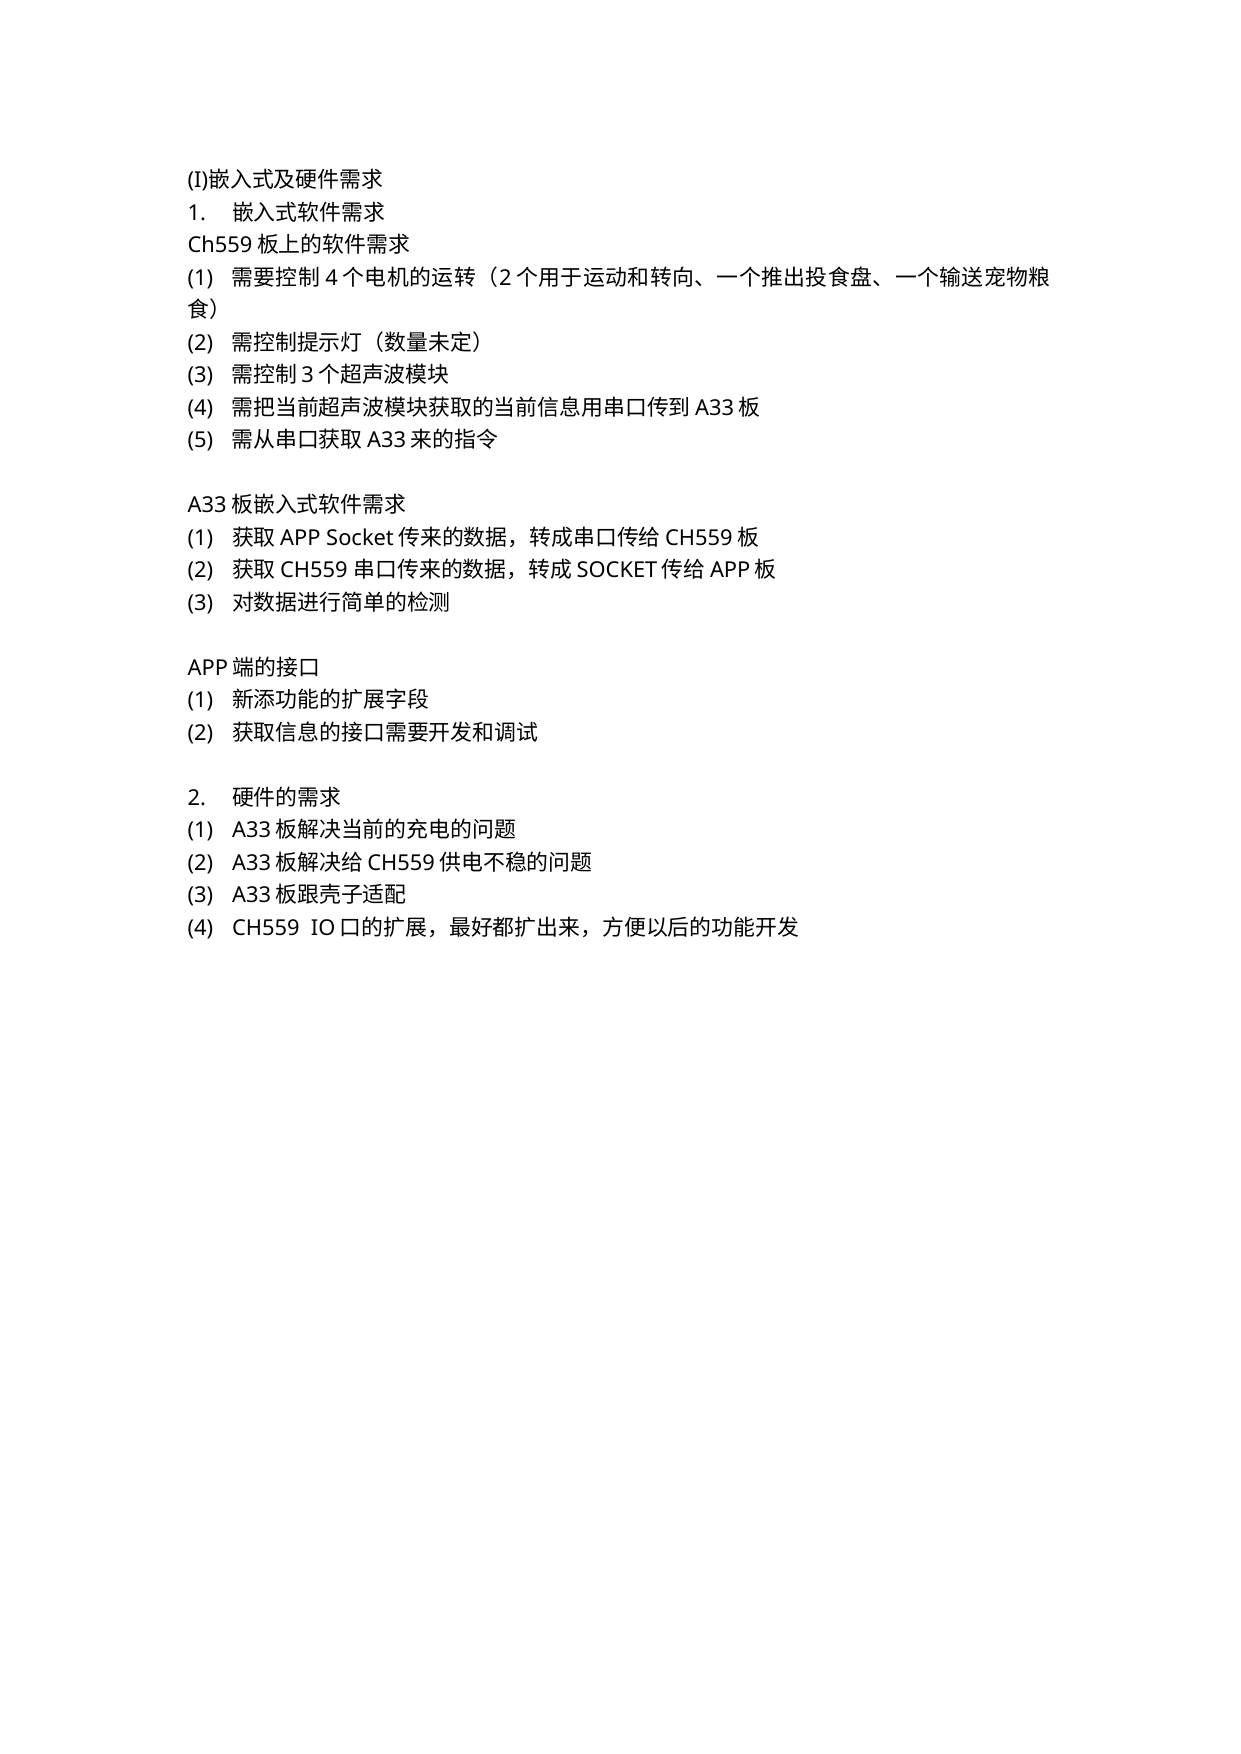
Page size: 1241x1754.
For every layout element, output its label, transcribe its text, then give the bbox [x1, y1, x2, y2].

list 需把当前超声波模块获取的当前信息用串口传到A33板 [187, 389, 1053, 422]
list 嵌入式软件需求 [187, 194, 1053, 227]
list 新添功能的扩展字段 [187, 682, 1053, 714]
list 获取APP Socket传来的数据，转成串口传给CH559板 [187, 519, 1053, 552]
list CH559 IO口的扩展，最好都扩出来，方便以后的功能开发 [187, 909, 1053, 942]
list 硬件的需求 [187, 779, 1053, 812]
list A33板解决当前的充电的问题 [187, 812, 1053, 844]
text (I)嵌入式及硬件需求 [187, 162, 1053, 194]
list 对数据进行简单的检测 [187, 584, 1053, 617]
list 获取信息的接口需要开发和调试 [187, 714, 1053, 747]
text Ch559板上的软件需求 [187, 227, 1053, 259]
text APP端的接口 [187, 649, 1053, 682]
list 获取CH559 串口传来的数据，转成SOCKET传给APP板 [187, 552, 1053, 584]
list A33板跟壳子适配 [187, 877, 1053, 909]
list A33板解决给CH559供电不稳的问题 [187, 844, 1053, 877]
list 需控制提示灯（数量未定） [187, 324, 1053, 357]
list 需要控制4个电机的运转（2个用于运动和转向、一个推出投食盘、一个输送宠物粮食） [187, 259, 1053, 324]
list 需控制3个超声波模块 [187, 357, 1053, 389]
list 需从串口获取A33来的指令 [187, 422, 1053, 454]
text A33板嵌入式软件需求 [187, 487, 1053, 519]
